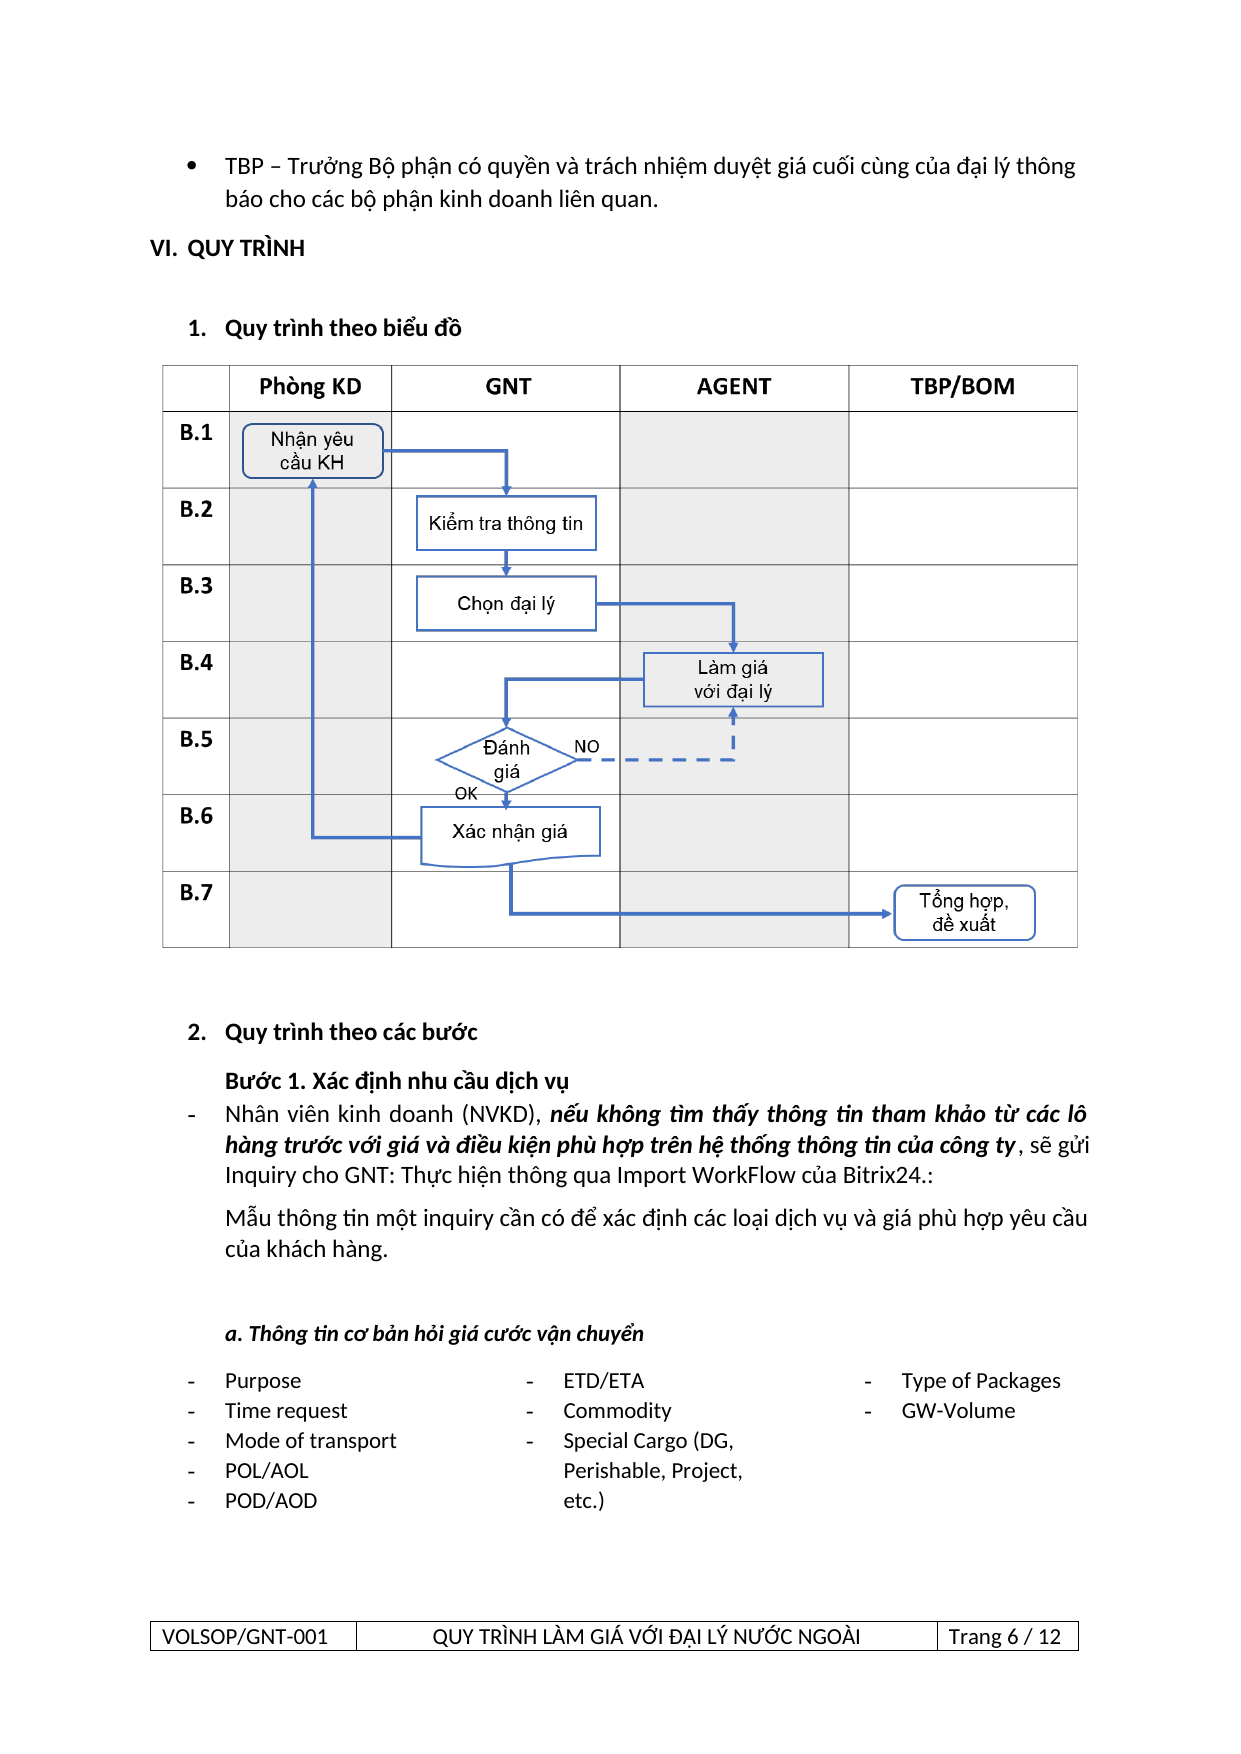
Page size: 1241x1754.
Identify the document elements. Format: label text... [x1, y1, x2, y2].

list Nhân viên kinh doanh (NVKD), nếu không tìm thấy thông tin tham khảo từ các lô hàng trước với giá và điều kiện phù hợp trên hệ thống thông tin của công ty, sẽ gửi Inquiry cho GNT: Thực hiện thông qua Import WorkFlow của Bitrix24.: [187, 1098, 1090, 1190]
list Purpose [187, 1366, 413, 1394]
text a. Thông tin cơ bản hỏi giá cước vận chuyển [150, 1319, 1090, 1347]
list Type of Packages [864, 1366, 1090, 1394]
list ETD/ETA [526, 1366, 752, 1394]
subtitle Quy trình theo các bước [187, 1016, 1090, 1046]
picture [162, 361, 1078, 948]
list POL/AOL [187, 1456, 413, 1484]
list Special Cargo (DG, Perishable, Project, etc.) [526, 1426, 752, 1514]
list Commodity [526, 1396, 752, 1424]
text Mẫu thông tin một inquiry cần có để xác định các loại dịch vụ và giá phù hợp yêu cầu của khách hàng. [225, 1202, 1090, 1263]
list Mode of transport [187, 1426, 413, 1454]
list POD/AOD [187, 1487, 413, 1514]
subtitle Bước 1. Xác định nhu cầu dịch vụ [225, 1065, 1090, 1096]
list TBP – Trưởng Bộ phận có quyền và trách nhiệm duyệt giá cuối cùng của đại lý thông báo cho các bộ phận kinh doanh liên quan. [187, 150, 1090, 213]
list Time request [187, 1396, 413, 1424]
subtitle Quy trình theo biểu đồ [187, 312, 1090, 343]
subtitle QUY TRÌNH [150, 232, 1090, 263]
list GW-Volume [864, 1396, 1090, 1424]
